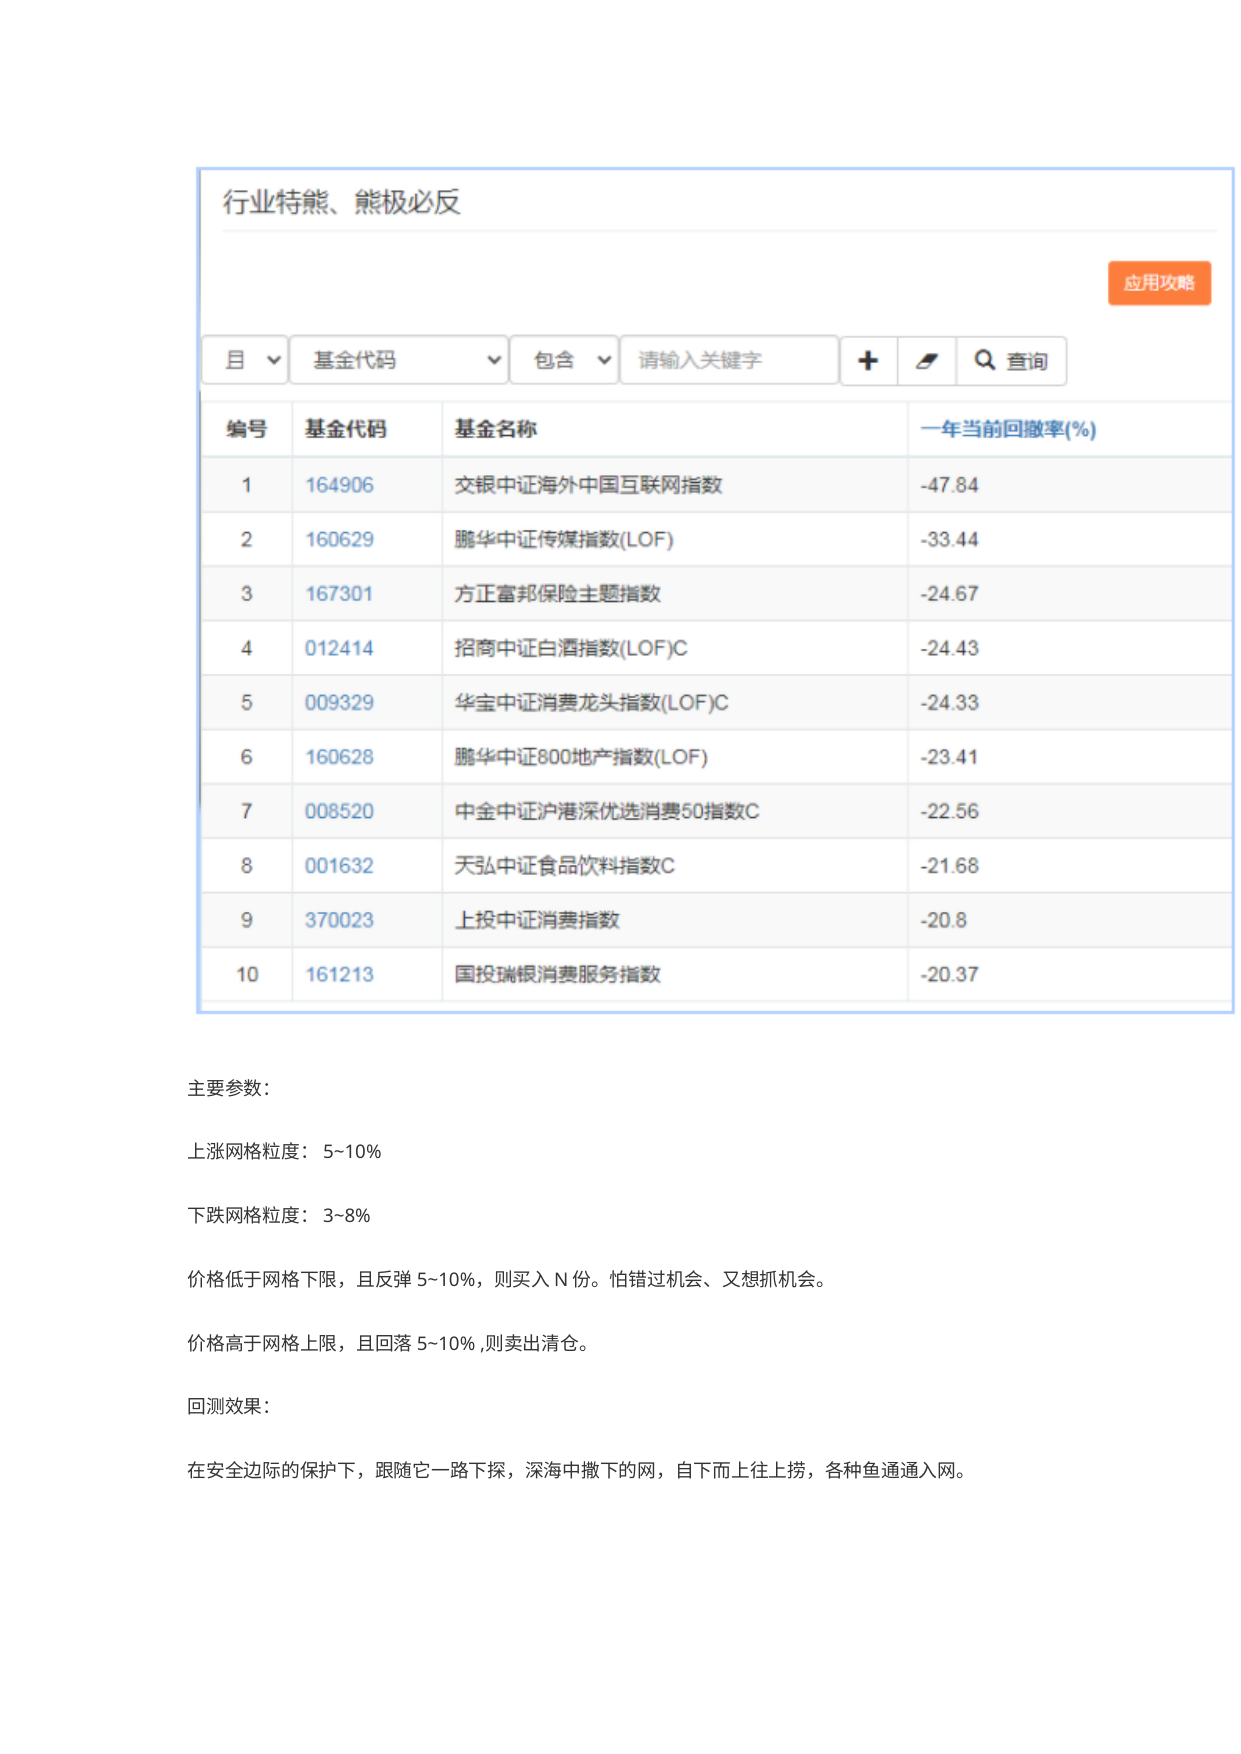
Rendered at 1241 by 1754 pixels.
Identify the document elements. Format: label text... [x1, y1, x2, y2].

text 上涨网格粒度： 5~10% [187, 1134, 1053, 1167]
picture [187, 162, 1241, 1019]
text 主要参数： [187, 1071, 1053, 1103]
text 回测效果： [187, 1389, 1053, 1422]
text 价格高于网格上限，且回落 5~10% ,则卖出清仓。 [187, 1326, 1053, 1358]
text 下跌网格粒度： 3~8% [187, 1198, 1053, 1231]
text 在安全边际的保护下，跟随它一路下探，深海中撒下的网，自下而上往上捞，各种鱼通通入网。 [187, 1453, 1053, 1486]
text 价格低于网格下限，且反弹 5~10%，则买入N份。怕错过机会、又想抓机会。 [187, 1262, 1053, 1294]
